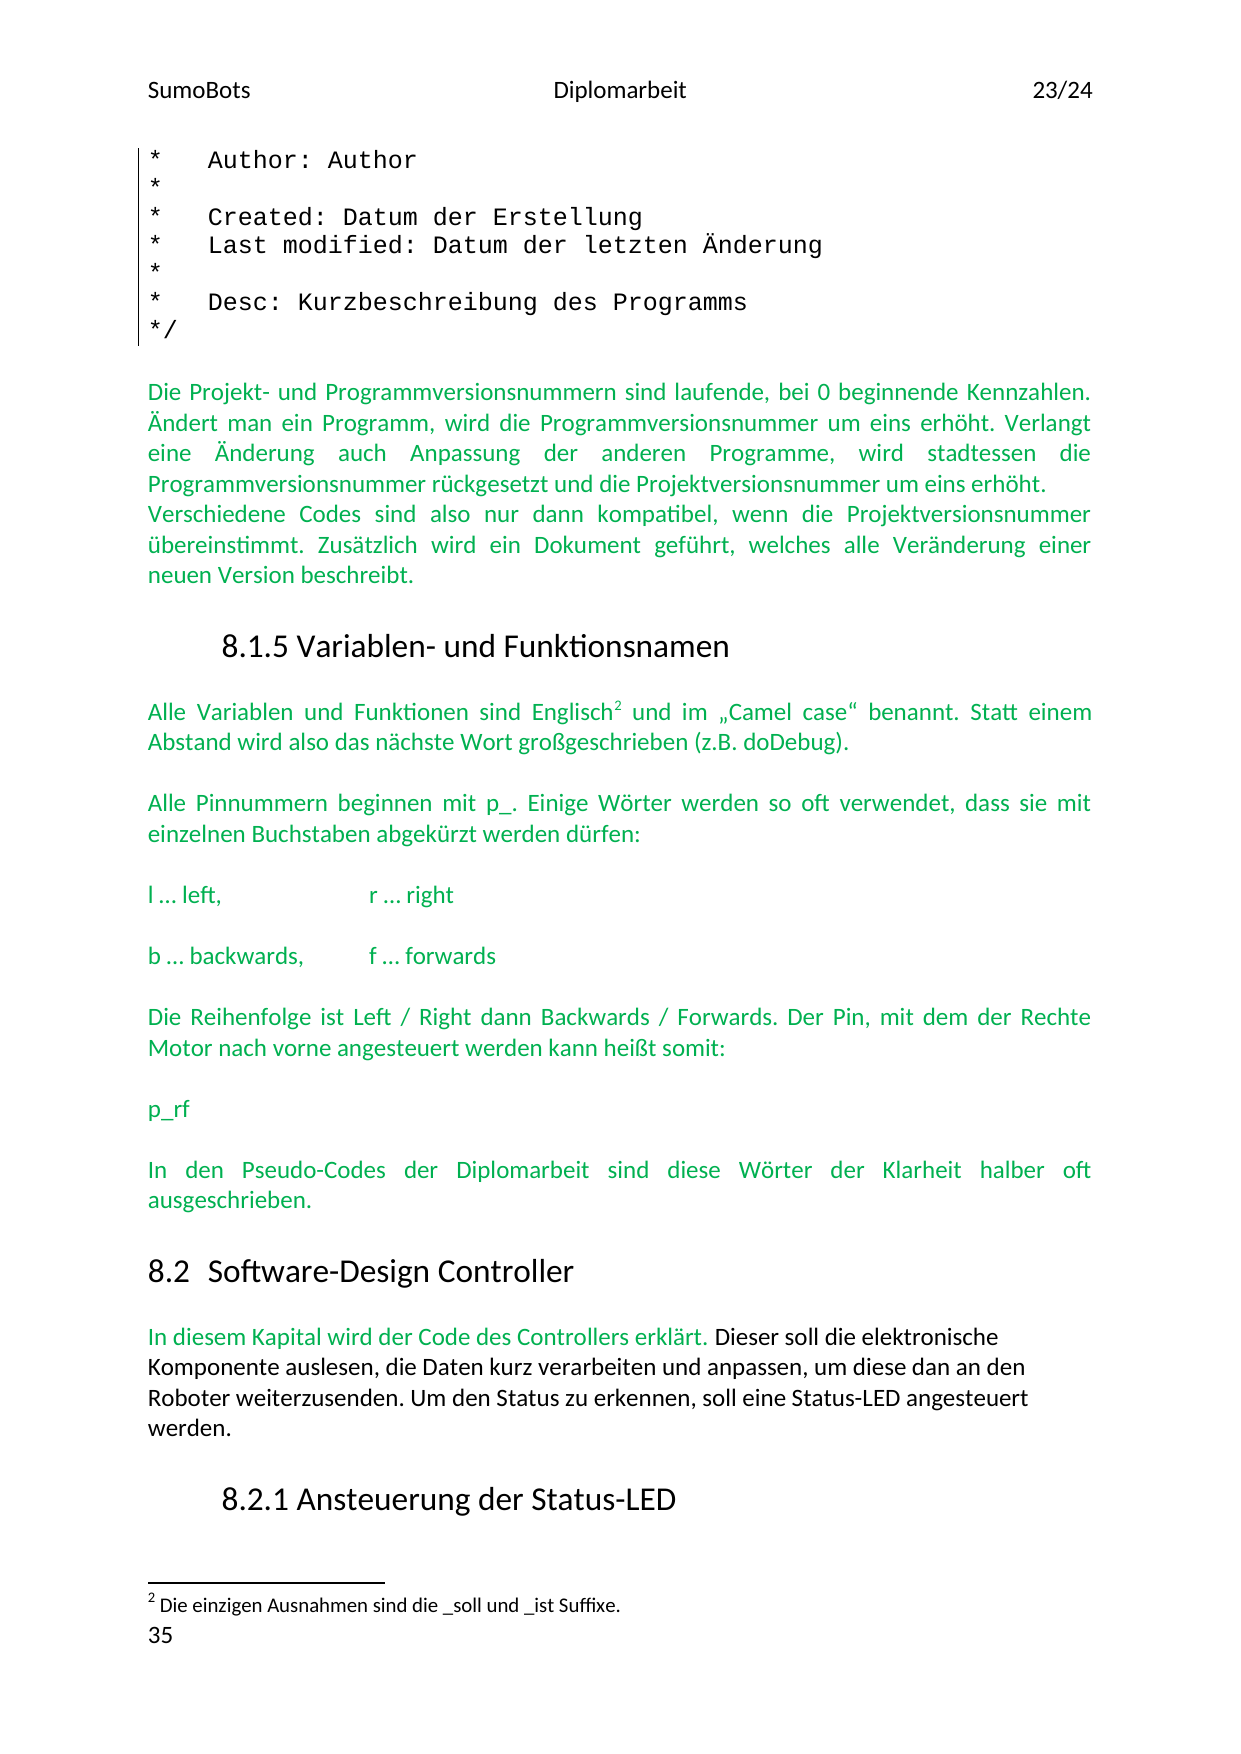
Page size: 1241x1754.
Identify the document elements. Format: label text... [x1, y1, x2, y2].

subtitle Variablen- und Funktionsnamen [221, 625, 1093, 666]
text Verschiedene Codes sind also nur dann kompatibel, wenn die Projektversionsnummer übereinstimmt. Zusätzlich wird ein Dokument geführt, welches alle Veränderung einer neuen Version beschreibt. [148, 498, 1093, 590]
text */ [148, 318, 1093, 346]
text In den Pseudo-Codes der Diplomarbeit sind diese Wörter der Klarheit halber oft ausgeschrieben. [148, 1154, 1093, 1215]
text * Desc: Kurzbeschreibung des Programms [148, 289, 1093, 318]
text Alle Pinnummern beginnen mit p_. Einige Wörter werden so oft verwendet, dass sie mit einzelnen Buchstaben abgekürzt werden dürfen: [148, 788, 1093, 849]
text Alle Variablen und Funktionen sind Englisch und im „Camel case“ benannt. Statt einem Abstand wird also das nächste Wort großgeschrieben (z.B. doDebug). [148, 696, 1093, 757]
text In diesem Kapital wird der Code des Controllers erklärt. Dieser soll die elektronische Komponente auslesen, die Daten kurz verarbeiten und anpassen, um diese dan an den Roboter weiterzusenden. Um den Status zu erkennen, soll eine Status-LED angesteuert werden. [148, 1321, 1093, 1443]
text * [148, 176, 1093, 204]
text * Last modified: Datum der letzten Änderung [148, 233, 1093, 261]
text Die Projekt- und Programmversionsnummern sind laufende, bei 0 beginnende Kennzahlen. Ändert man ein Programm, wird die Programmversionsnummer um eins erhöht. Verlangt eine Änderung auch Anpassung der anderen Programme, wird stadtessen die Programmversionsnummer rückgesetzt und die Projektversionsnummer um eins erhöht. [148, 376, 1093, 498]
text * Author: Author [148, 148, 1093, 176]
subtitle Ansteuerung der Status-LED [221, 1478, 1093, 1518]
subtitle Software-Design Controller [148, 1249, 1093, 1290]
text Die Reihenfolge ist Left / Right dann Backwards / Forwards. Der Pin, mit dem der Rechte Motor nach vorne angesteuert werden kann heißt somit: [148, 1001, 1093, 1062]
text b … backwards, f … forwards [148, 940, 1093, 971]
text * [148, 261, 1093, 289]
text p_rf [148, 1093, 1093, 1123]
text * Created: Datum der Erstellung [148, 204, 1093, 233]
text l … left, r … right [148, 879, 1093, 910]
